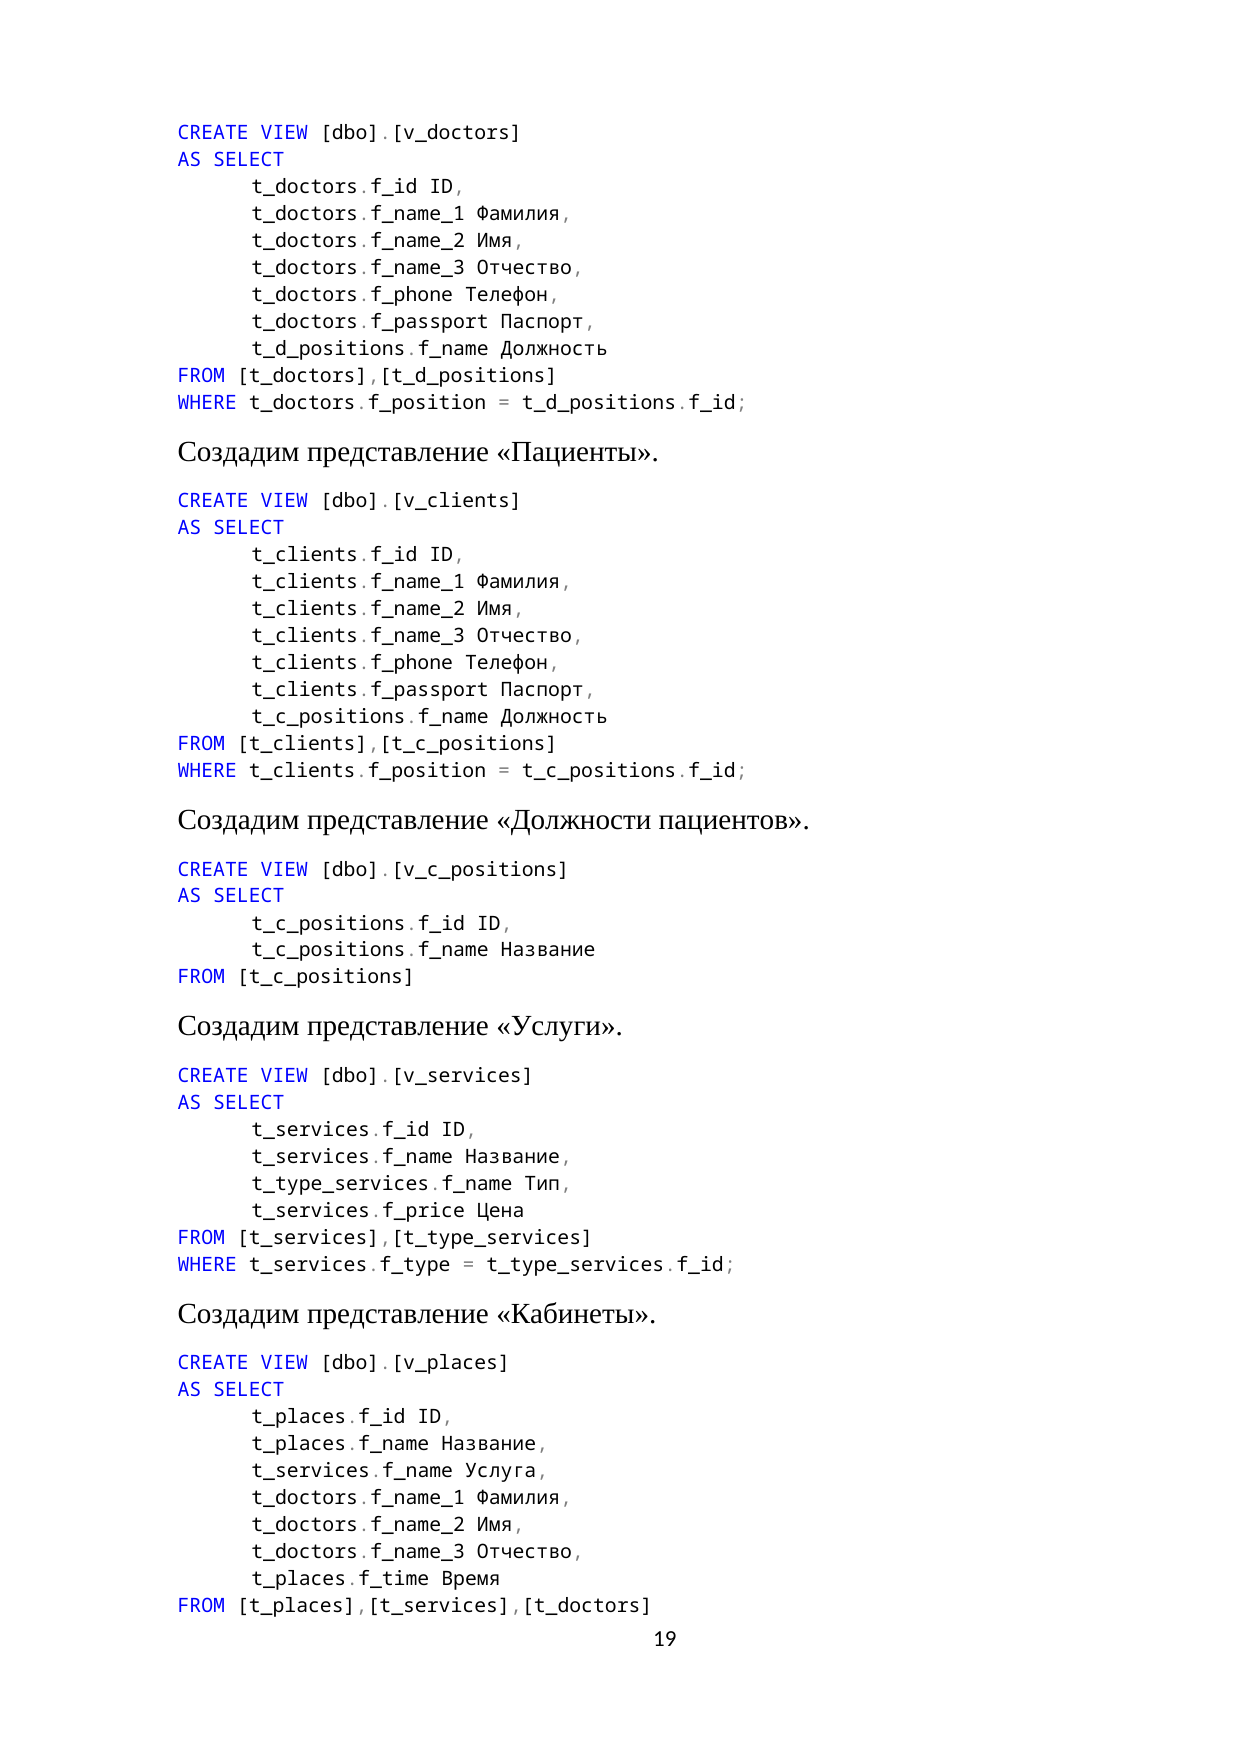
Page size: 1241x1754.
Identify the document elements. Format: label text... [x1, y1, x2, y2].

text Создадим представление «Кабинеты». [177, 1296, 1152, 1329]
text t_services.f_name Услуга, [177, 1457, 1152, 1483]
text t_clients.f_name_2 Имя, [177, 594, 1152, 621]
text t_doctors.f_name_1 Фамилия, [177, 199, 1152, 226]
text t_doctors.f_passport Паспорт, [177, 307, 1152, 334]
text t_doctors.f_name_3 Отчество, [177, 1537, 1152, 1564]
text t_services.f_id ID, [177, 1115, 1152, 1142]
text Создадим представление «Услуги». [177, 1008, 1152, 1042]
text t_c_positions.f_name Должность [177, 702, 1152, 729]
text AS SELECT [177, 882, 1152, 909]
text t_services.f_price Цена [177, 1196, 1152, 1223]
text AS SELECT [177, 513, 1152, 540]
text FROM [t_places],[t_services],[t_doctors] [177, 1591, 1152, 1618]
text FROM [t_clients],[t_c_positions] [177, 729, 1152, 756]
text t_clients.f_name_1 Фамилия, [177, 567, 1152, 594]
text AS SELECT [177, 145, 1152, 172]
text t_places.f_name Название, [177, 1429, 1152, 1457]
text CREATE VIEW [dbo].[v_doctors] [177, 118, 1152, 145]
text FROM [t_c_positions] [177, 963, 1152, 990]
text WHERE t_clients.f_position = t_c_positions.f_id; [177, 756, 1152, 783]
text t_type_services.f_name Тип, [177, 1169, 1152, 1196]
text AS SELECT [177, 1088, 1152, 1115]
text CREATE VIEW [dbo].[v_services] [177, 1061, 1152, 1088]
text t_clients.f_name_3 Отчество, [177, 621, 1152, 648]
text t_doctors.f_name_3 Отчество, [177, 253, 1152, 280]
text t_d_positions.f_name Должность [177, 334, 1152, 361]
text t_doctors.f_name_1 Фамилия, [177, 1483, 1152, 1511]
text CREATE VIEW [dbo].[v_places] [177, 1349, 1152, 1376]
text AS SELECT [177, 1376, 1152, 1403]
text t_clients.f_phone Телефон, [177, 648, 1152, 675]
text t_c_positions.f_name Название [177, 936, 1152, 963]
text t_services.f_name Название, [177, 1142, 1152, 1169]
text t_clients.f_id ID, [177, 540, 1152, 567]
text FROM [t_services],[t_type_services] [177, 1223, 1152, 1250]
text t_places.f_id ID, [177, 1403, 1152, 1429]
text WHERE t_doctors.f_position = t_d_positions.f_id; [177, 388, 1152, 415]
text t_places.f_time Время [177, 1564, 1152, 1591]
text t_clients.f_passport Паспорт, [177, 675, 1152, 702]
text t_doctors.f_phone Телефон, [177, 280, 1152, 307]
text t_c_positions.f_id ID, [177, 909, 1152, 936]
text Создадим представление «Должности пациентов». [177, 802, 1152, 836]
text t_doctors.f_id ID, [177, 172, 1152, 199]
text CREATE VIEW [dbo].[v_c_positions] [177, 855, 1152, 882]
text FROM [t_doctors],[t_d_positions] [177, 361, 1152, 388]
text t_doctors.f_name_2 Имя, [177, 1511, 1152, 1537]
text CREATE VIEW [dbo].[v_clients] [177, 486, 1152, 513]
text WHERE t_services.f_type = t_type_services.f_id; [177, 1250, 1152, 1277]
text t_doctors.f_name_2 Имя, [177, 226, 1152, 253]
text Создадим представление «Пациенты». [177, 434, 1152, 467]
